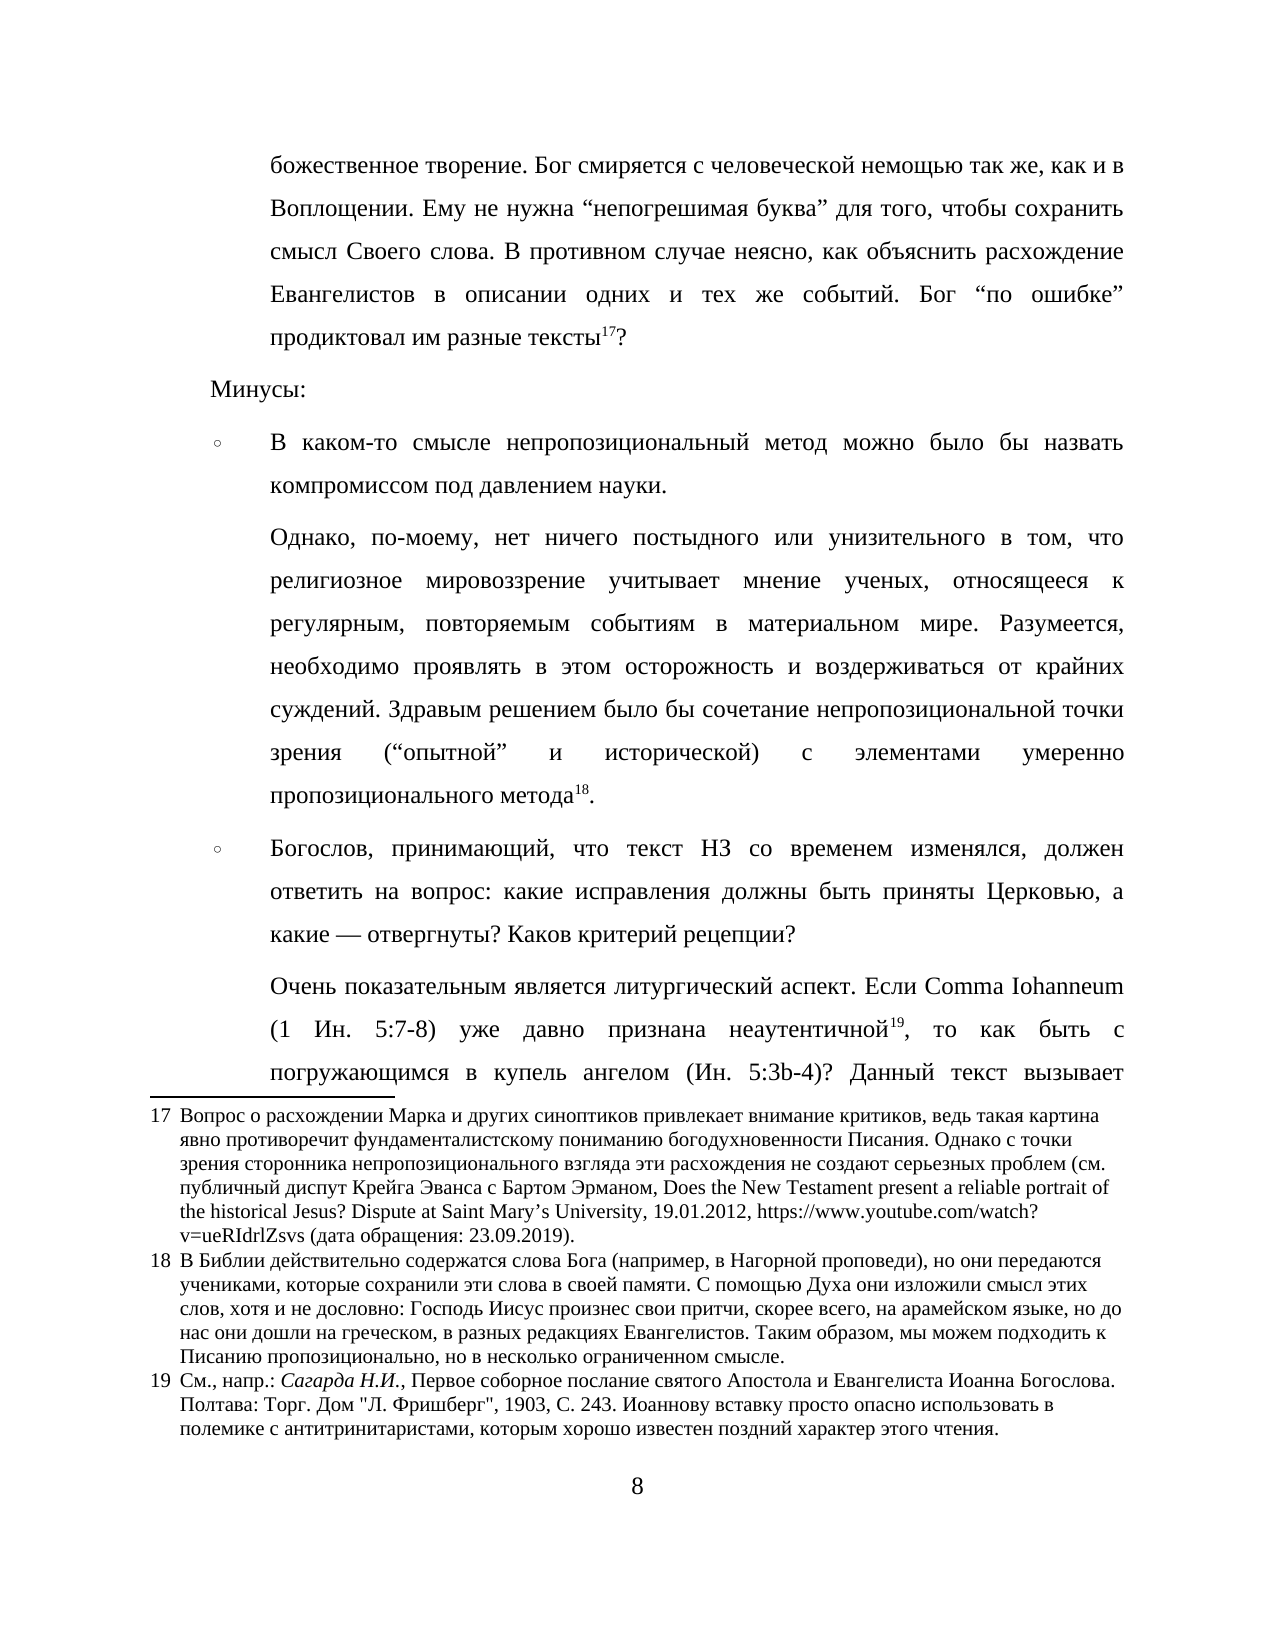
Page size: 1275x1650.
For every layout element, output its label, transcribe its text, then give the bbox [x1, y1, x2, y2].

list Однако, по-моему, нет ничего постыдного или унизительного в том, что религиозное мировоззрение учитывает мнение ученых, относящееся к регулярным, повторяемым событиям в материальном мире. Разумеется, необходимо проявлять в этом осторожность и воздерживаться от крайних суждений. Здравым решением было бы сочетание непропозициональной точки зрения (“опытной” и исторической) с элементами умеренно пропозиционального метода. [270, 522, 1125, 809]
list В каком-то смысле непропозициональный метод можно было бы назвать компромиссом под давлением науки. [210, 427, 1125, 498]
list Богослов, принимающий, что текст НЗ со временем изменялся, должен ответить на вопрос: какие исправления должны быть приняты Церковью, а какие — отвергнуты? Каков критерий рецепции? [210, 833, 1125, 948]
list Минусы: [210, 374, 1125, 403]
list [210, 150, 1125, 351]
list Очень показательным является литургический аспект. Если Comma Iohanneum (1 Ин. 5:7-8) уже давно признана неаутентичной, то как быть с погружающимся в купель ангелом (Ин. 5:3b-4)? Данный текст вызывает серьезные сомнения в подлинности, но является одним из самых часто читаемых в Церкви отрывков Писания. Пространное окончание Марка (Мк. 16:9-19) также укоренено в литургической традиции Церкви и составляет одно из чтений на воскресной утрени, но его аутентичность также отвергается большинством исследователей. [270, 971, 1125, 1086]
